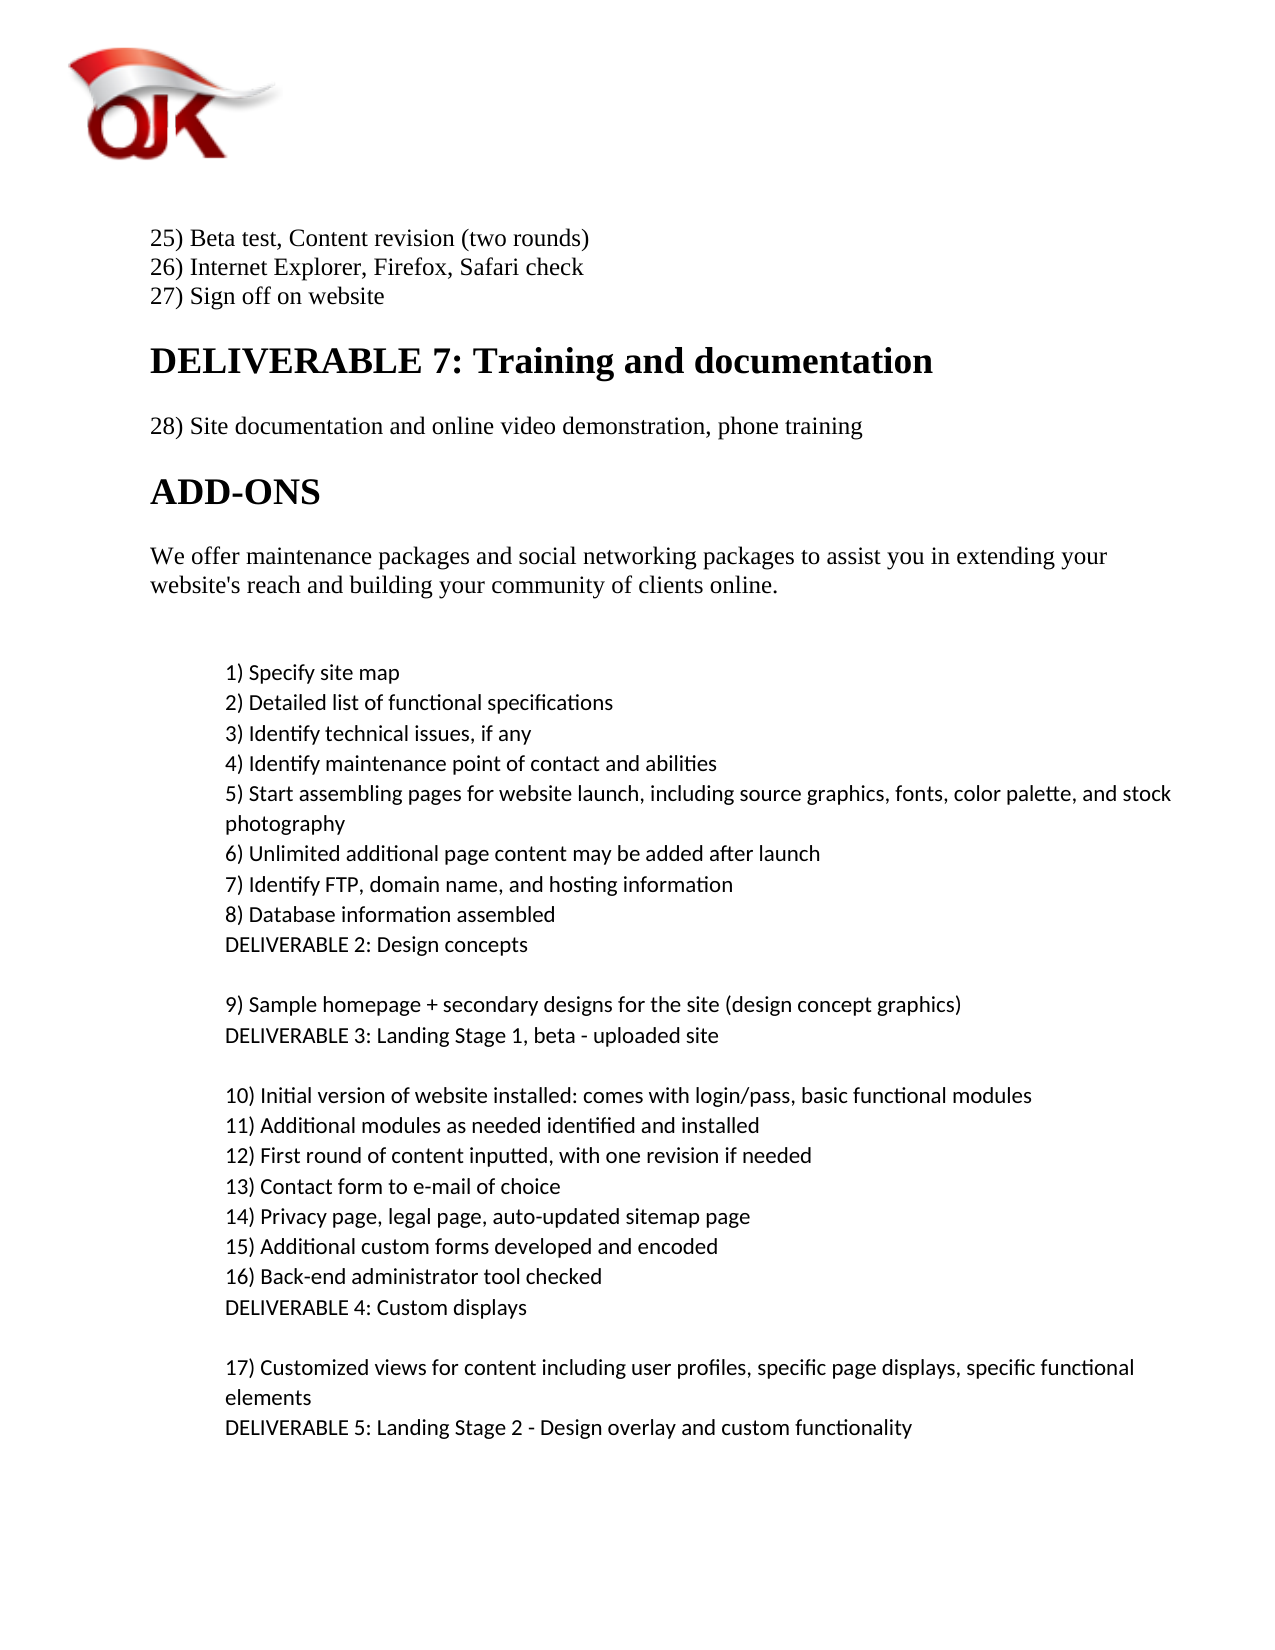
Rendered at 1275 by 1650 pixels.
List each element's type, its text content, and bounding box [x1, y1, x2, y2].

list 9) Sample homepage + secondary designs for the site (design concept graphics) [225, 991, 1191, 1018]
list DELIVERABLE 3: Landing Stage 1, beta - uploaded site [225, 1021, 1191, 1049]
list 13) Contact form to e-mail of choice [225, 1172, 1191, 1200]
text 25) Beta test, Content revision (two rounds) 26) Internet Explorer, Firefox, Safari check 27) Sign off on website [150, 223, 1191, 310]
list DELIVERABLE 4: Custom displays [225, 1293, 1191, 1321]
text DELIVERABLE 7: Training and documentation [150, 339, 1191, 382]
list 7) Identify FTP, domain name, and hosting information [225, 870, 1191, 898]
list 3) Identify technical issues, if any [225, 719, 1191, 747]
text We offer maintenance packages and social networking packages to assist you in extending your website's reach and building your community of clients online. [150, 541, 1191, 599]
list 15) Additional custom forms developed and encoded [225, 1232, 1191, 1260]
text 28) Site documentation and online video demonstration, phone training [150, 411, 1191, 440]
list 11) Additional modules as needed identified and installed [225, 1111, 1191, 1139]
list DELIVERABLE 2: Design concepts [225, 930, 1191, 958]
list 1) Specify site map [225, 658, 1191, 686]
list 2) Detailed list of functional specifications [225, 688, 1191, 716]
list 17) Customized views for content including user profiles, specific page displays, specific functional elements [225, 1353, 1191, 1411]
list 5) Start assembling pages for website launch, including source graphics, fonts, color palette, and stock photography [225, 779, 1191, 837]
list 12) First round of content inputted, with one revision if needed [225, 1142, 1191, 1169]
list 14) Privacy page, legal page, auto-updated sitemap page [225, 1202, 1191, 1230]
picture [65, 37, 283, 224]
list 16) Back-end administrator tool checked [225, 1262, 1191, 1290]
list 10) Initial version of website installed: comes with login/pass, basic functional modules [225, 1081, 1191, 1109]
text ADD-ONS [150, 469, 1191, 512]
list 4) Identify maintenance point of contact and abilities [225, 749, 1191, 777]
list 8) Database information assembled [225, 900, 1191, 928]
list DELIVERABLE 5: Landing Stage 2 - Design overlay and custom functionality [225, 1413, 1191, 1441]
list 6) Unlimited additional page content may be added after launch [225, 839, 1191, 867]
